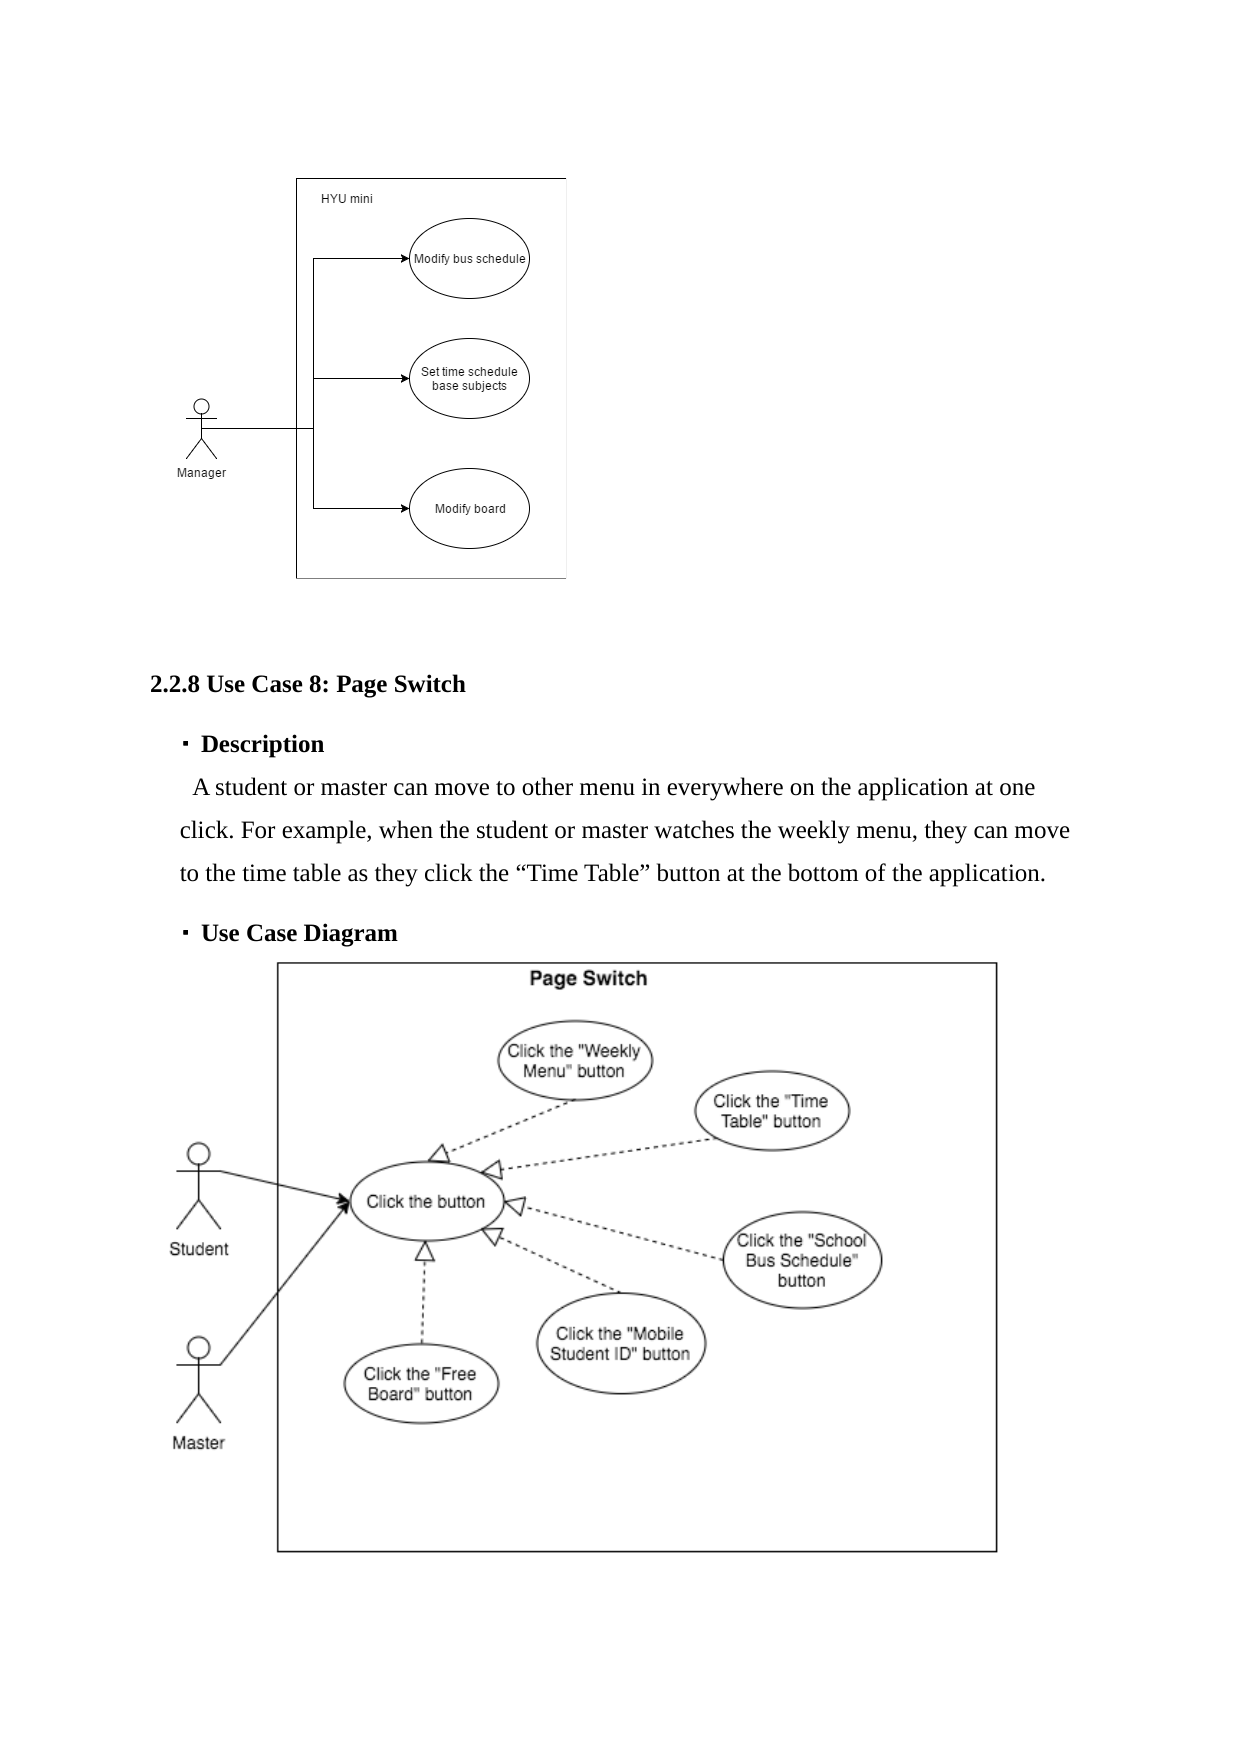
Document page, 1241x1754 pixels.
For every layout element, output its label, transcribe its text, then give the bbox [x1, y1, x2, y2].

text A student or master can move to other menu in everywhere on the application at one click. For example, when the student or master watches the weekly menu, they can move to the time table as they click the “Time Table” button at the bottom of the application. [179, 772, 1090, 887]
list Description [150, 729, 1090, 758]
text 2.2.8 Use Case 8: Page Switch [150, 669, 1090, 698]
list Use Case Diagram [150, 918, 1090, 947]
